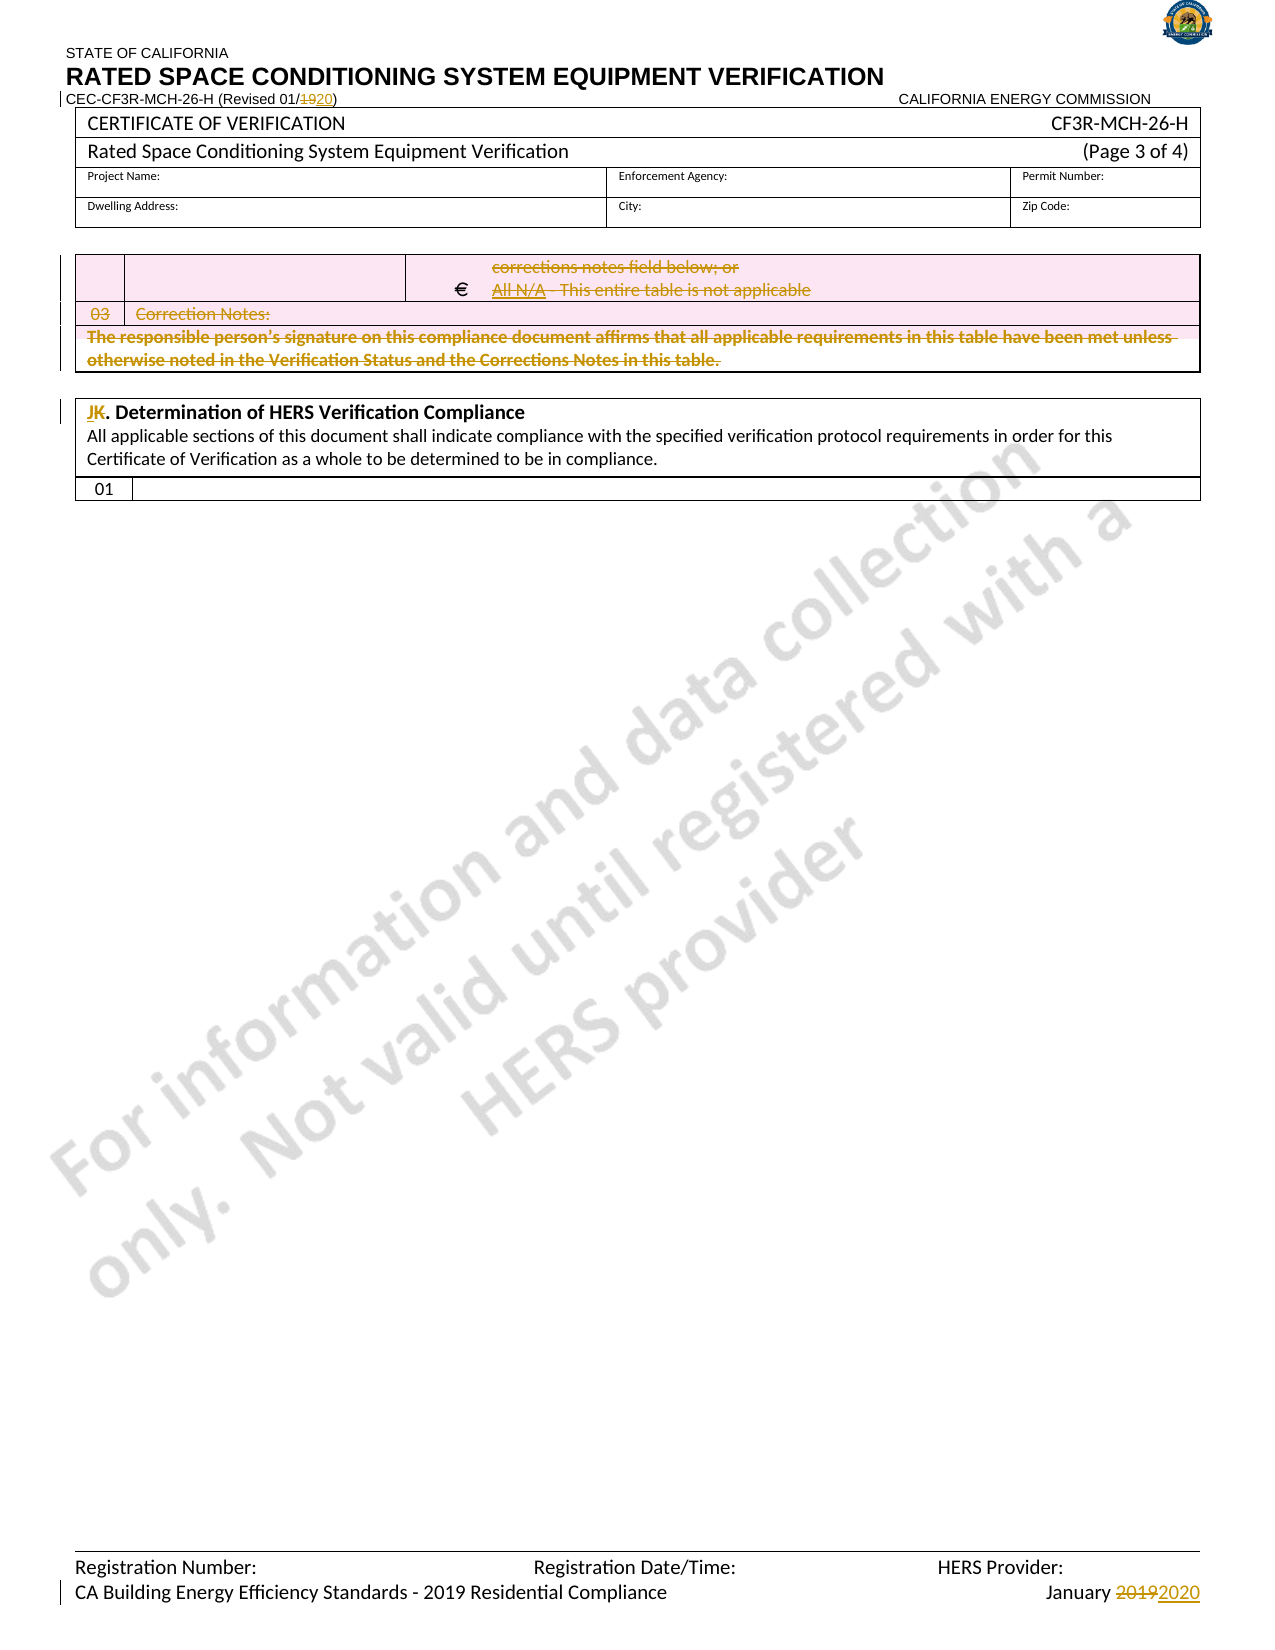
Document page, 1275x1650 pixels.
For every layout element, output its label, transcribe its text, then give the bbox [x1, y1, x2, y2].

picture [1162, 0, 1213, 45]
table_header . Determination of HERS Verification Compliance All applicable sections of this document shall indicate compliance with the specified verification protocol requirements in order for this Certificate of Verification as a whole to be determined to be in compliance. [76, 399, 1200, 476]
table_cell [133, 478, 1200, 500]
table_cell 01 [76, 478, 132, 500]
